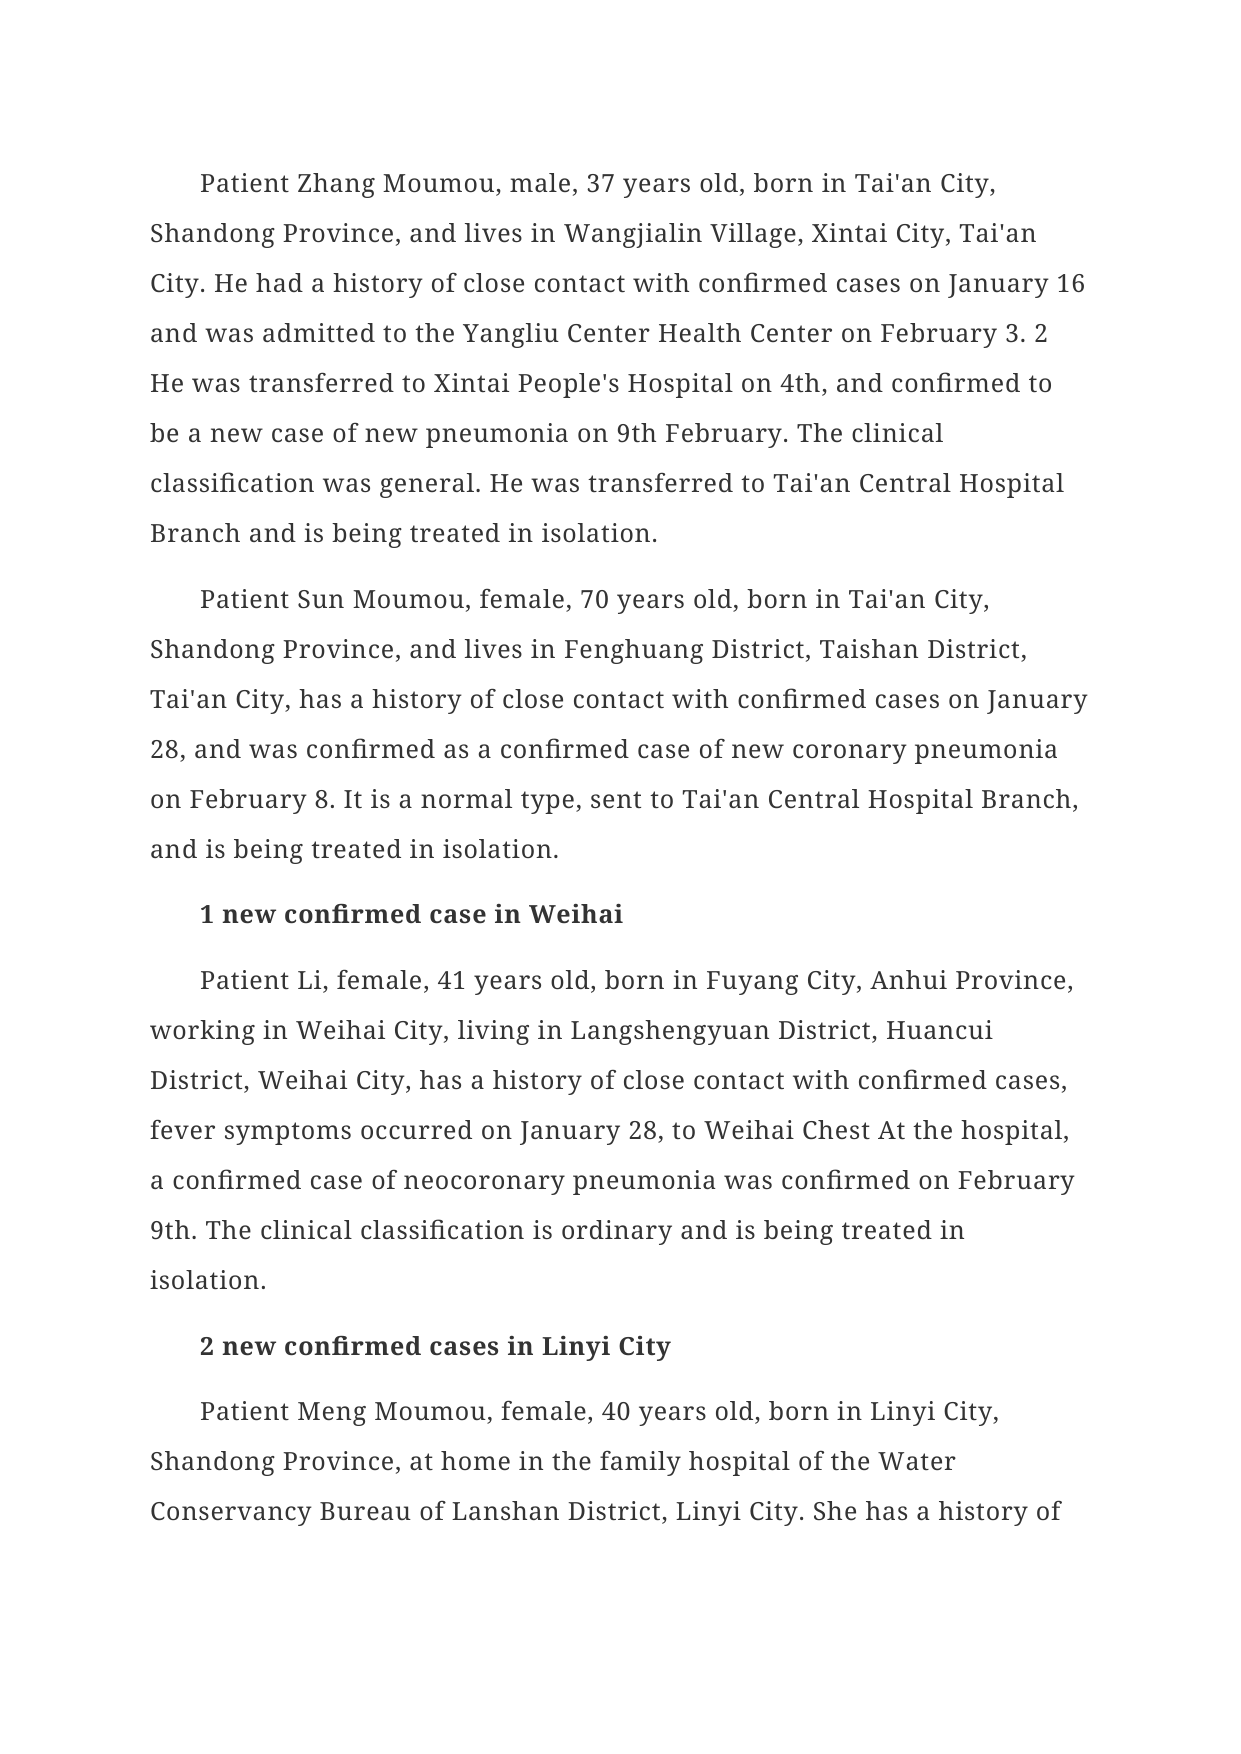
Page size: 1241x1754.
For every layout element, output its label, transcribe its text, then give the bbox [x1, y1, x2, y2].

text Patient Sun Moumou, female, 70 years old, born in Tai'an City, Shandong Province, and lives in Fenghuang District, Taishan District, Tai'an City, has a history of close contact with confirmed cases on January 28, and was confirmed as a confirmed case of new coronary pneumonia on February 8. It is a normal type, sent to Tai'an Central Hospital Branch, and is being treated in isolation. [150, 566, 1090, 866]
text Patient Li, female, 41 years old, born in Fuyang City, Anhui Province, working in Weihai City, living in Langshengyuan District, Huancui District, Weihai City, has a history of close contact with confirmed cases, fever symptoms occurred on January 28, to Weihai Chest At the hospital, a confirmed case of neocoronary pneumonia was confirmed on February 9th. The clinical classification is ordinary and is being treated in isolation. [150, 947, 1090, 1297]
text Patient Zhang Moumou, male, 37 years old, born in Tai'an City, Shandong Province, and lives in Wangjialin Village, Xintai City, Tai'an City. He had a history of close contact with confirmed cases on January 16 and was admitted to the Yangliu Center Health Center on February 3. 2 He was transferred to Xintai People's Hospital on 4th, and confirmed to be a new case of new pneumonia on 9th February. The clinical classification was general. He was transferred to Tai'an Central Hospital Branch and is being treated in isolation. [150, 150, 1090, 550]
text 2 new confirmed cases in Linyi City [150, 1312, 1090, 1362]
text 1 new confirmed case in Weihai [150, 881, 1090, 931]
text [150, 1378, 1090, 1528]
